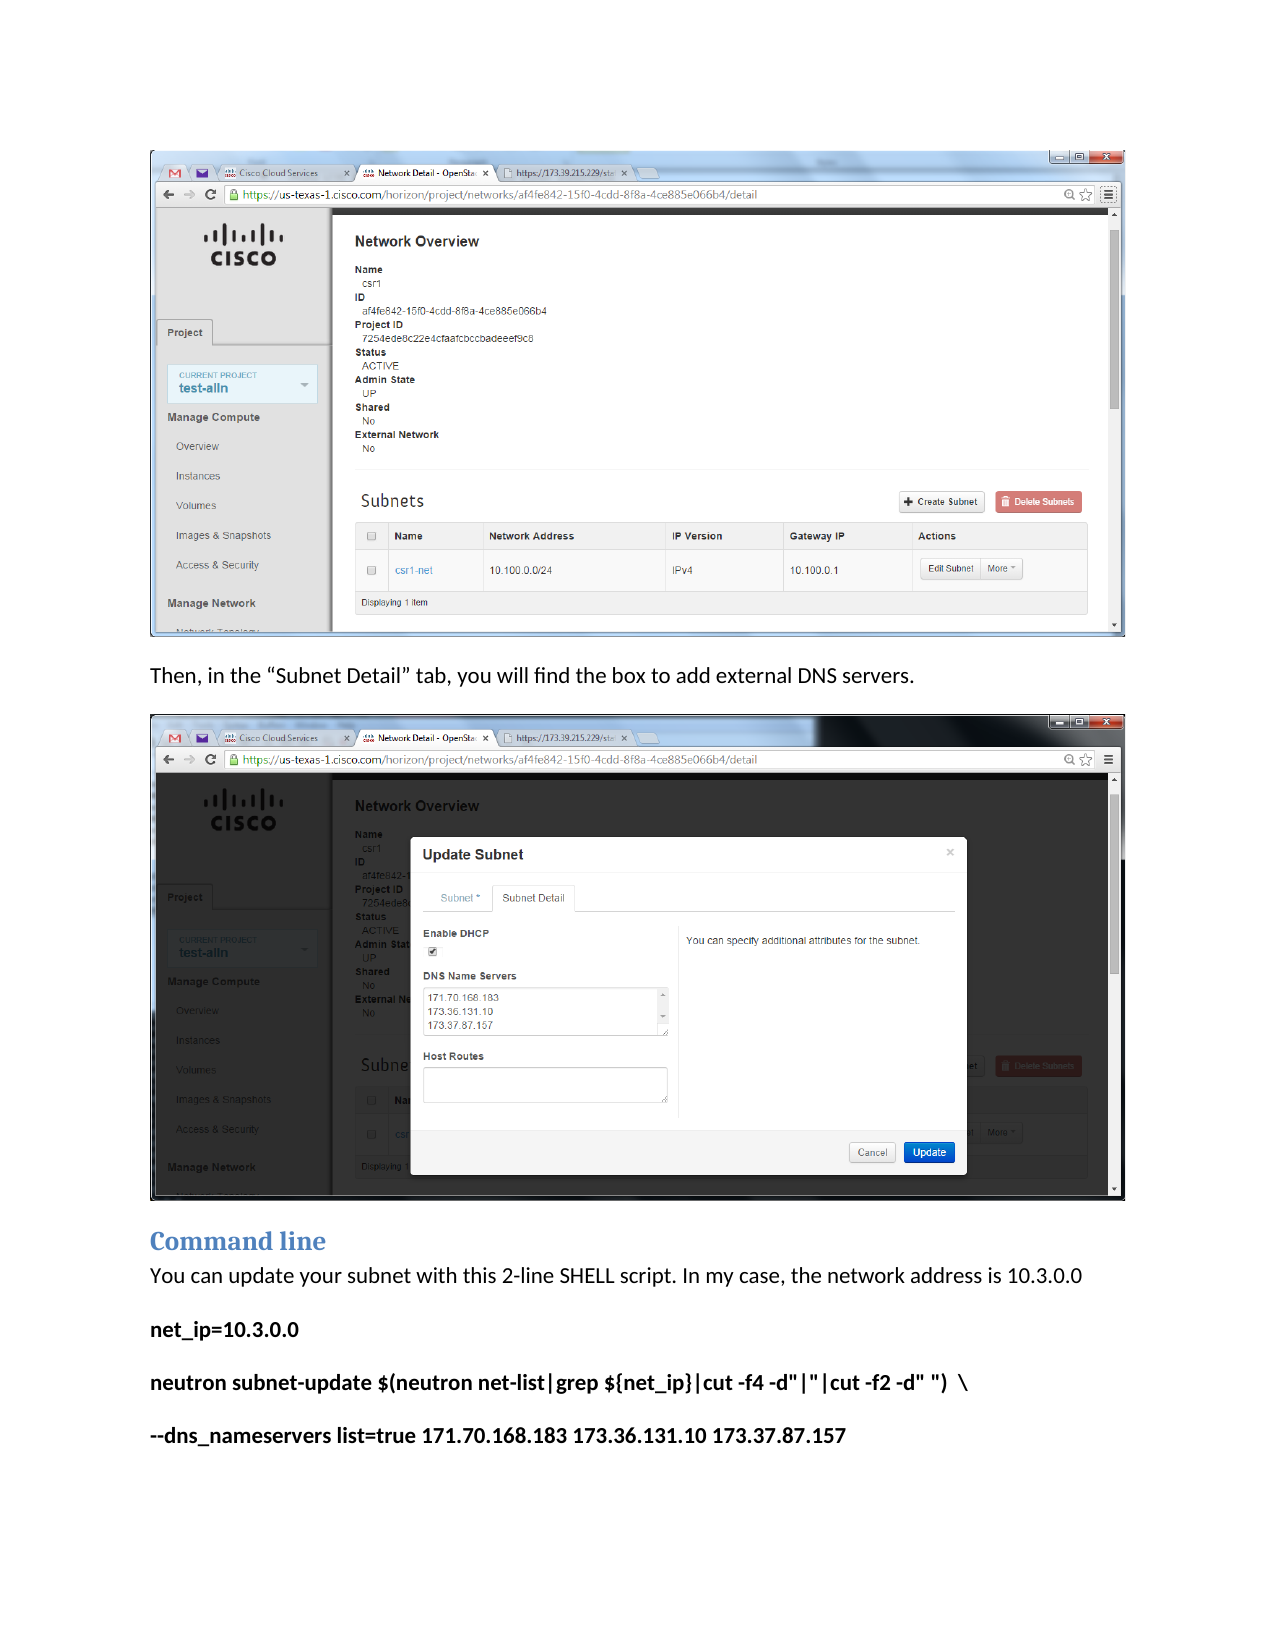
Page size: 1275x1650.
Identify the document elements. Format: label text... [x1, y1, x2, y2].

text Then, in the “Subnet Detail” tab, you will find the box to add external DNS servers. [150, 661, 1125, 689]
text You can update your subnet with this 2-line SHELL script. In my case, the network address is 10.3.0.0 [150, 1262, 1125, 1290]
text --dns_nameservers list=true 171.70.168.183 173.36.131.10 173.37.87.157 [150, 1421, 1125, 1449]
picture [150, 714, 1125, 1201]
subtitle Command line [150, 1226, 1125, 1257]
text neutron subnet-update $(neutron net-list|grep ${net_ip}|cut -f4 -d"|"|cut -f2 -d" ") \ [150, 1368, 1125, 1396]
text net_ip=10.3.0.0 [150, 1315, 1125, 1343]
picture [150, 150, 1125, 637]
